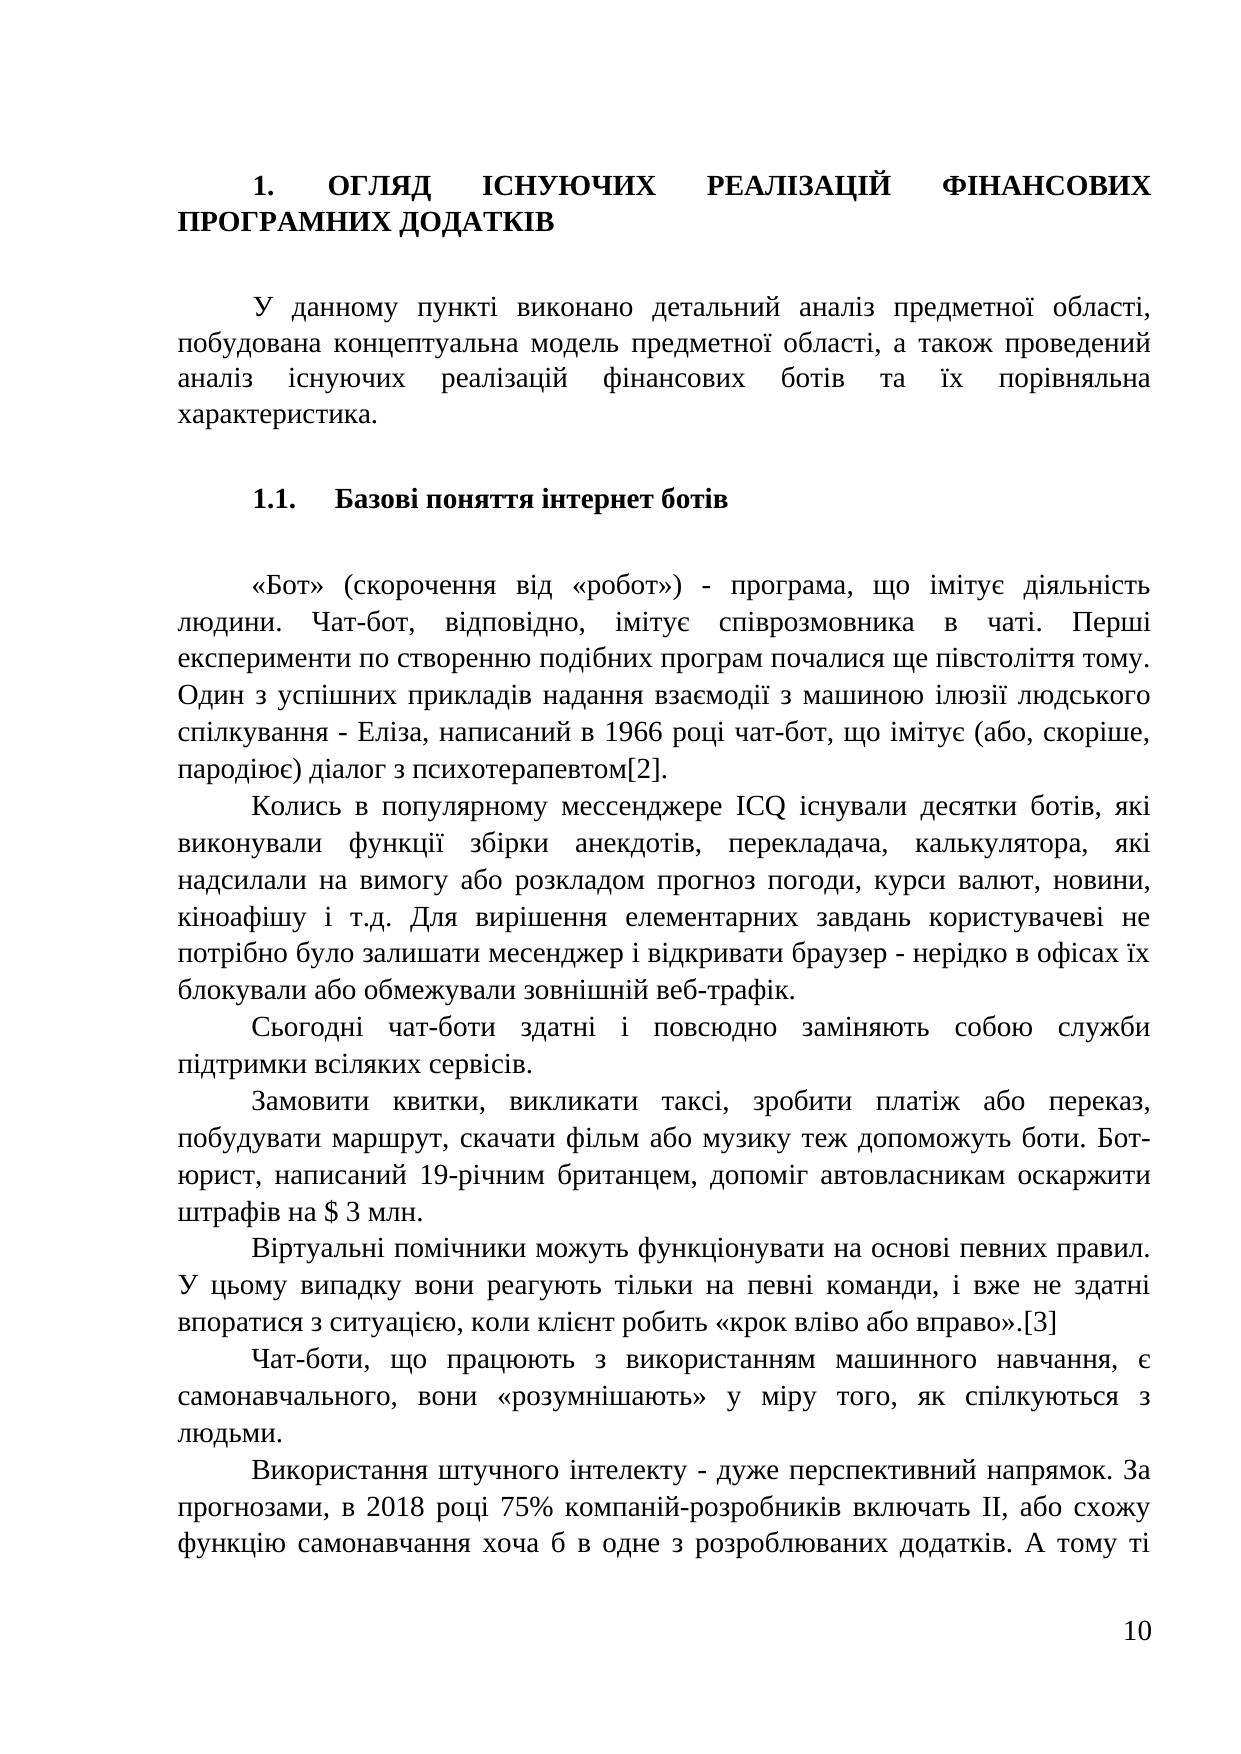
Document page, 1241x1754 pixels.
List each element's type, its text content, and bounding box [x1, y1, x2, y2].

text Колись в популярному мессенджере ICQ існували десятки ботів, які виконували функції збірки анекдотів, перекладача, калькулятора, які надсилали на вимогу або розкладом прогноз погоди, курси валют, новини, кіноафішу і т.д. Для вирішення елементарних завдань користувачеві не потрібно було залишати месенджер і відкривати браузер - нерідко в офісах їх блокували або обмежували зовнішній веб-трафік. [177, 788, 1152, 1006]
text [177, 1452, 1152, 1559]
text Сьогодні чат-боти здатні і повсюдно заміняють собою служби підтримки всіляких сервісів. [177, 1009, 1152, 1080]
text Чат-боти, що працюють з використанням машинного навчання, є самонавчального, вони «розумнішають» у міру того, як спілкуються з людьми. [177, 1341, 1152, 1448]
list Базові поняття інтернет ботів [177, 481, 1152, 515]
text Віртуальні помічники можуть функціонувати на основі певних правил. У цьому випадку вони реагують тільки на певні команди, і вже не здатні впоратися з ситуацією, коли клієнт робить «крок вліво або вправо».[3] [177, 1231, 1152, 1338]
text Замовити квитки, викликати таксі, зробити платіж або переказ, побудувати маршрут, скачати фільм або музику теж допоможуть боти. Бот-юрист, написаний 19-річним британцем, допоміг автовласникам оскаржити штрафів на $ 3 млн. [177, 1083, 1152, 1227]
text У данному пункті виконано детальний аналіз предметної області, побудована концептуальна модель предметної області, а також проведений аналіз існуючих реалізацій фінансових ботів та їх порівняльна характеристика. [177, 289, 1152, 429]
list ОГЛЯД ІСНУЮЧИХ РЕАЛІЗАЦІЙ ФІНАНСОВИХ ПРОГРАМНИХ ДОДАТКІВ [177, 168, 1152, 237]
text «Бот» (скорочення від «робот») - програма, що імітує діяльність людини. Чат-бот, відповідно, імітує співрозмовника в чаті. Перші експерименти по створенню подібних програм почалися ще півстоліття тому. Один з успішних прикладів надання взаємодії з машиною ілюзії людського спілкування - Еліза, написаний в 1966 році чат-бот, що імітує (або, скоріше, пародіює) діалог з психотерапевтом[2]. [177, 567, 1152, 785]
